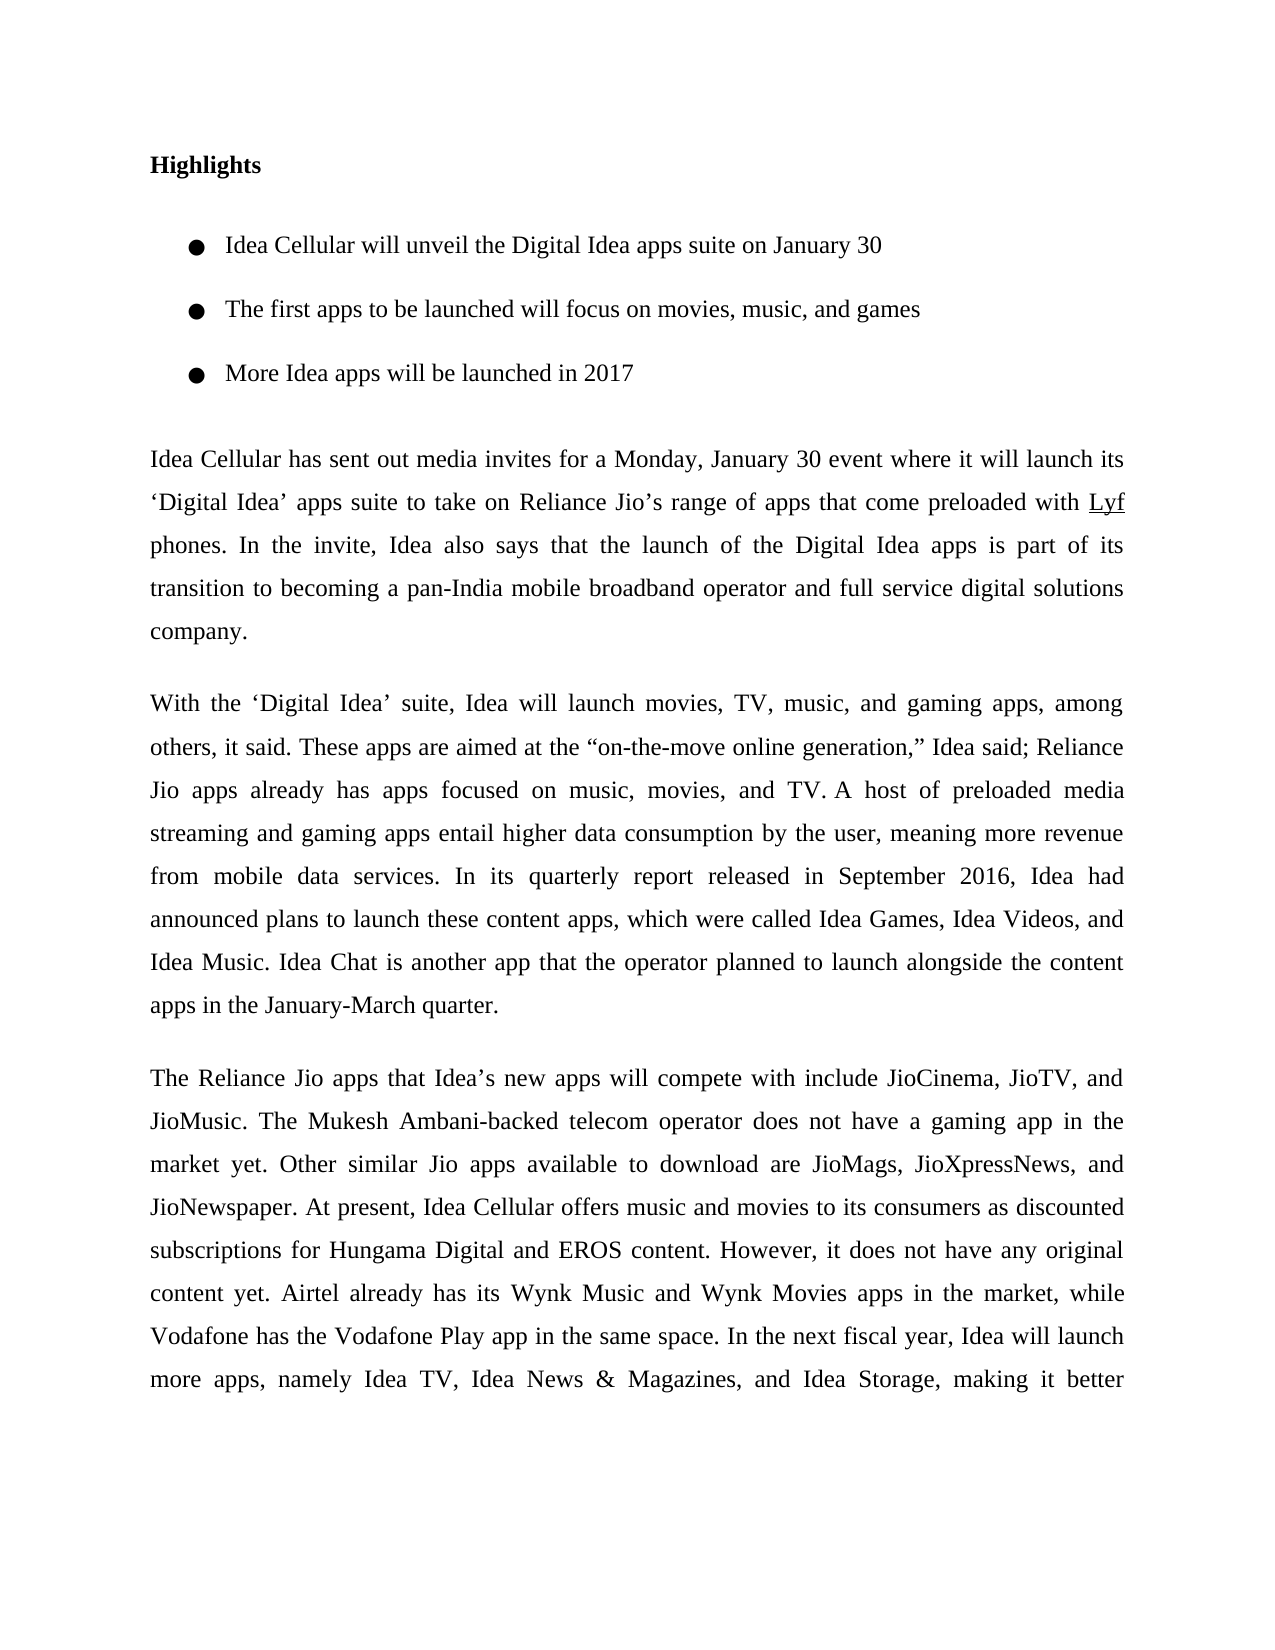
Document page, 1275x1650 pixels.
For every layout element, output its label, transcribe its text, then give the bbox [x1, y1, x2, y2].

list Idea Cellular will unveil the Digital Idea apps suite on January 30 [187, 222, 1125, 265]
text With the ‘Digital Idea’ suite, Idea will launch movies, TV, music, and gaming apps, among others, it said. These apps are aimed at the “on-the-move online generation,” Idea said; Reliance Jio apps already has apps focused on music, movies, and TV. A host of preloaded media streaming and gaming apps entail higher data consumption by the user, meaning more revenue from mobile data services. In its quarterly report released in September 2016, Idea had announced plans to launch these content apps, which were called Idea Games, Idea Videos, and Idea Music. Idea Chat is another app that the operator planned to launch alongside the content apps in the January-March quarter. [150, 688, 1125, 1019]
text Idea Cellular has sent out media invites for a Monday, January 30 event where it will launch its ‘Digital Idea’ apps suite to take on Reliance Jio’s range of apps that come preloaded with Lyf phones. In the invite, Idea also says that the launch of the Digital Idea apps is part of its transition to becoming a pan-India mobile broadband operator and full service digital solutions company. [150, 444, 1125, 645]
text Highlights [150, 150, 1125, 179]
list More Idea apps will be launched in 2017 [187, 350, 1125, 393]
list The first apps to be launched will focus on movies, music, and games [187, 286, 1125, 329]
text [150, 1063, 1125, 1393]
